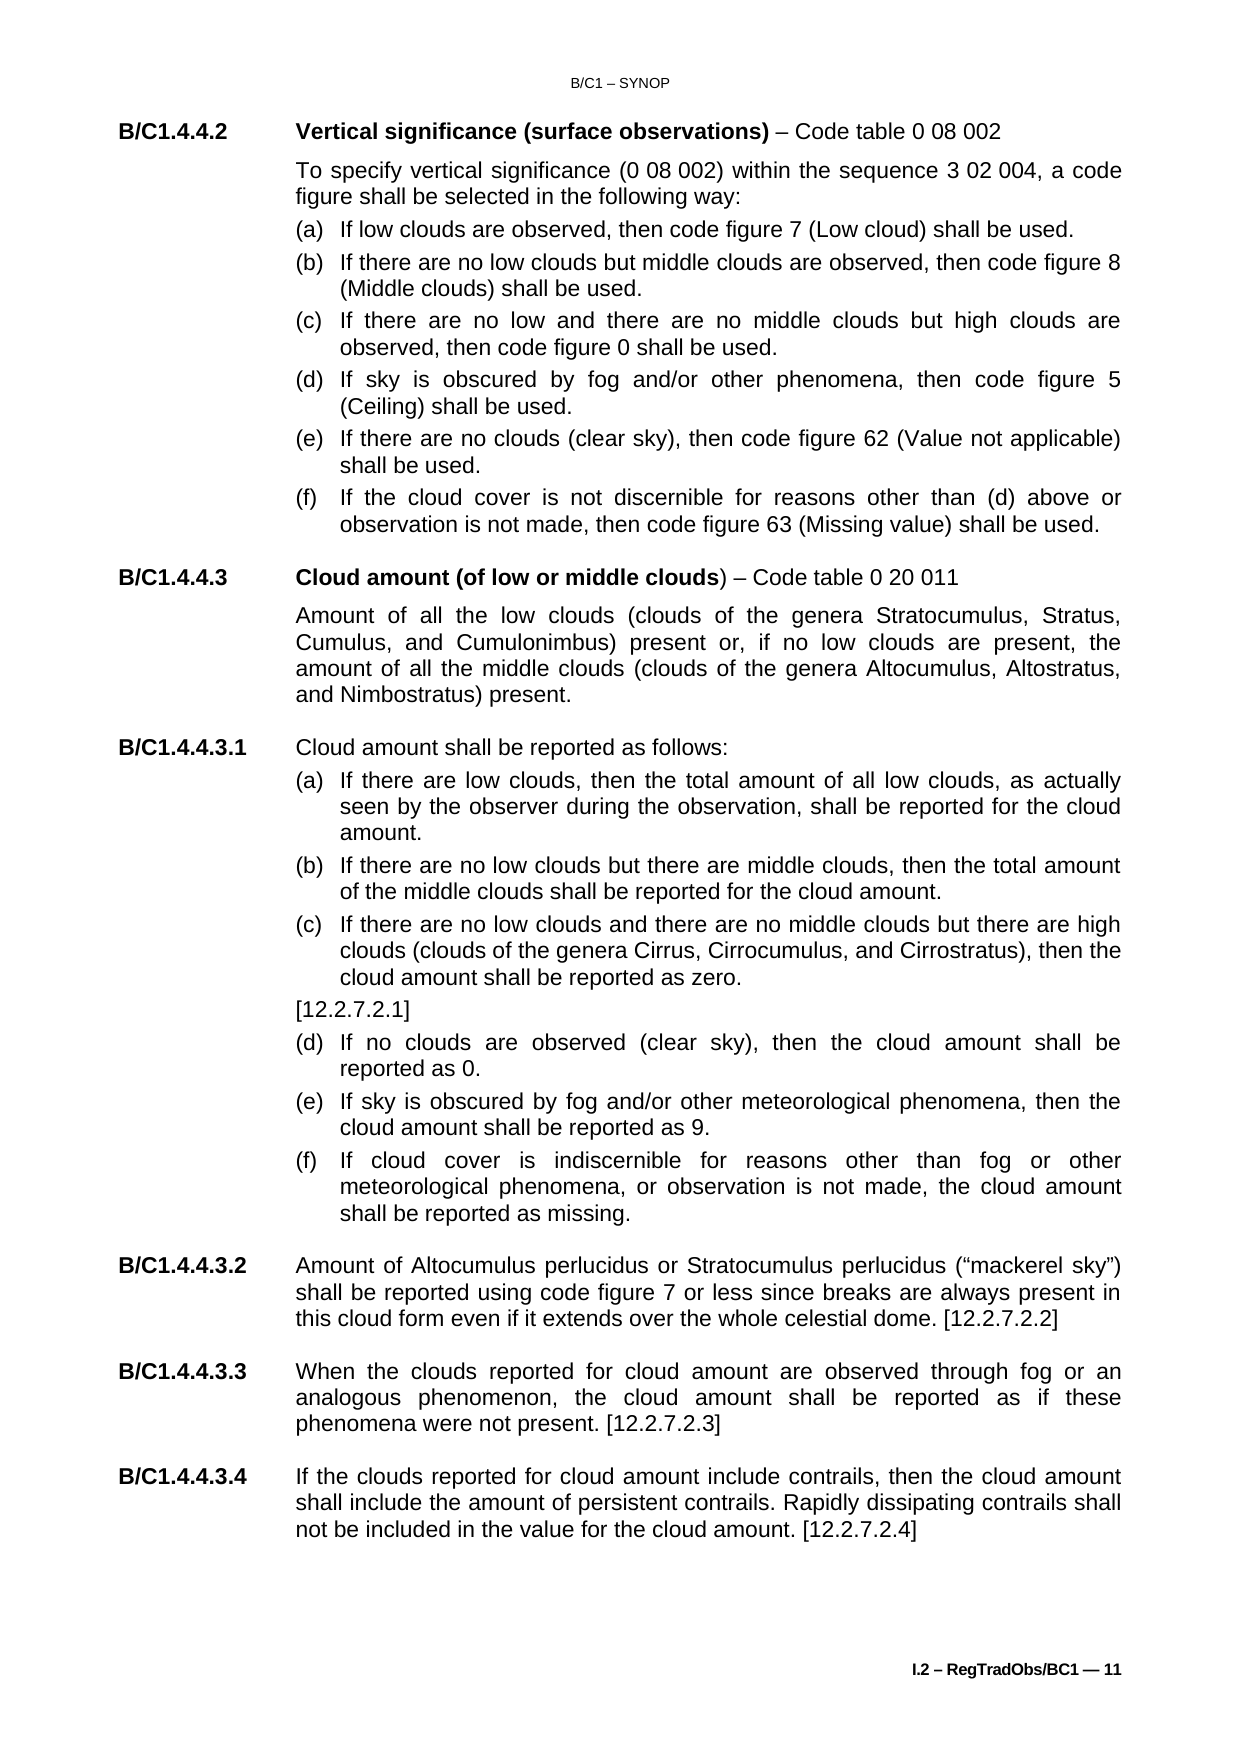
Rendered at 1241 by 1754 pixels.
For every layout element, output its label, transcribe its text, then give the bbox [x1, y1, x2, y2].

text (a) If low clouds are observed, then code figure 7 (Low cloud) shall be used. [295, 216, 1122, 242]
text B/C1.4.4.3.3 When the clouds reported for cloud amount are observed through fog or an analogous phenomenon, the cloud amount shall be reported as if these phenomena were not present. [12.2.7.2.3] [118, 1358, 1122, 1437]
text B/C1.4.4.3.4 If the clouds reported for cloud amount include contrails, then the cloud amount shall include the amount of persistent contrails. Rapidly dissipating contrails shall not be included in the value for the cloud amount. [12.2.7.2.4] [118, 1463, 1122, 1542]
text B/C1.4.4.2 Vertical significance (surface observations) – Code table 0 08 002 [118, 118, 1122, 144]
text (f) If the cloud cover is not discernible for reasons other than (d) above or observation is not made, then code figure 63 (Missing value) shall be used. [295, 484, 1122, 537]
text [12.2.7.2.1] [295, 996, 1122, 1023]
text (c) If there are no low clouds and there are no middle clouds but there are high clouds (clouds of the genera Cirrus, Cirrocumulus, and Cirrostratus), then the cloud amount shall be reported as zero. [295, 911, 1122, 990]
text Amount of all the low clouds (clouds of the genera Stratocumulus, Stratus, Cumulus, and Cumulonimbus) present or, if no low clouds are present, the amount of all the middle clouds (clouds of the genera Altocumulus, Altostratus, and Nimbostratus) present. [295, 602, 1122, 708]
text (d) If sky is obscured by fog and/or other phenomena, then code figure 5 (Ceiling) shall be used. [295, 366, 1122, 419]
text (d) If no clouds are observed (clear sky), then the cloud amount shall be reported as 0. [295, 1029, 1122, 1082]
text (a) If there are low clouds, then the total amount of all low clouds, as actually seen by the observer during the observation, shall be reported for the cloud amount. [295, 767, 1122, 846]
text (e) If sky is obscured by fog and/or other meteorological phenomena, then the cloud amount shall be reported as 9. [295, 1088, 1122, 1141]
text (e) If there are no clouds (clear sky), then code figure 62 (Value not applicable) shall be used. [295, 425, 1122, 478]
text (b) If there are no low clouds but middle clouds are observed, then code figure 8 (Middle clouds) shall be used. [295, 248, 1122, 301]
text B/C1.4.4.3.2 Amount of Altocumulus perlucidus or Stratocumulus perlucidus (“mackerel sky”) shall be reported using code figure 7 or less since breaks are always present in this cloud form even if it extends over the whole celestial dome. [12.2.7.2.2] [118, 1252, 1122, 1331]
text B/C1.4.4.3.1 Cloud amount shall be reported as follows: [118, 734, 1122, 760]
text (b) If there are no low clouds but there are middle clouds, then the total amount of the middle clouds shall be reported for the cloud amount. [295, 852, 1122, 905]
text To specify vertical significance (0 08 002) within the sequence 3 02 004, a code figure shall be selected in the following way: [295, 157, 1122, 210]
text (f) If cloud cover is indiscernible for reasons other than fog or other meteorological phenomena, or observation is not made, the cloud amount shall be reported as missing. [295, 1147, 1122, 1226]
text (c) If there are no low and there are no middle clouds but high clouds are observed, then code figure 0 shall be used. [295, 307, 1122, 360]
text B/C1.4.4.3 Cloud amount (of low or middle clouds) – Code table 0 20 011 [118, 563, 1122, 590]
